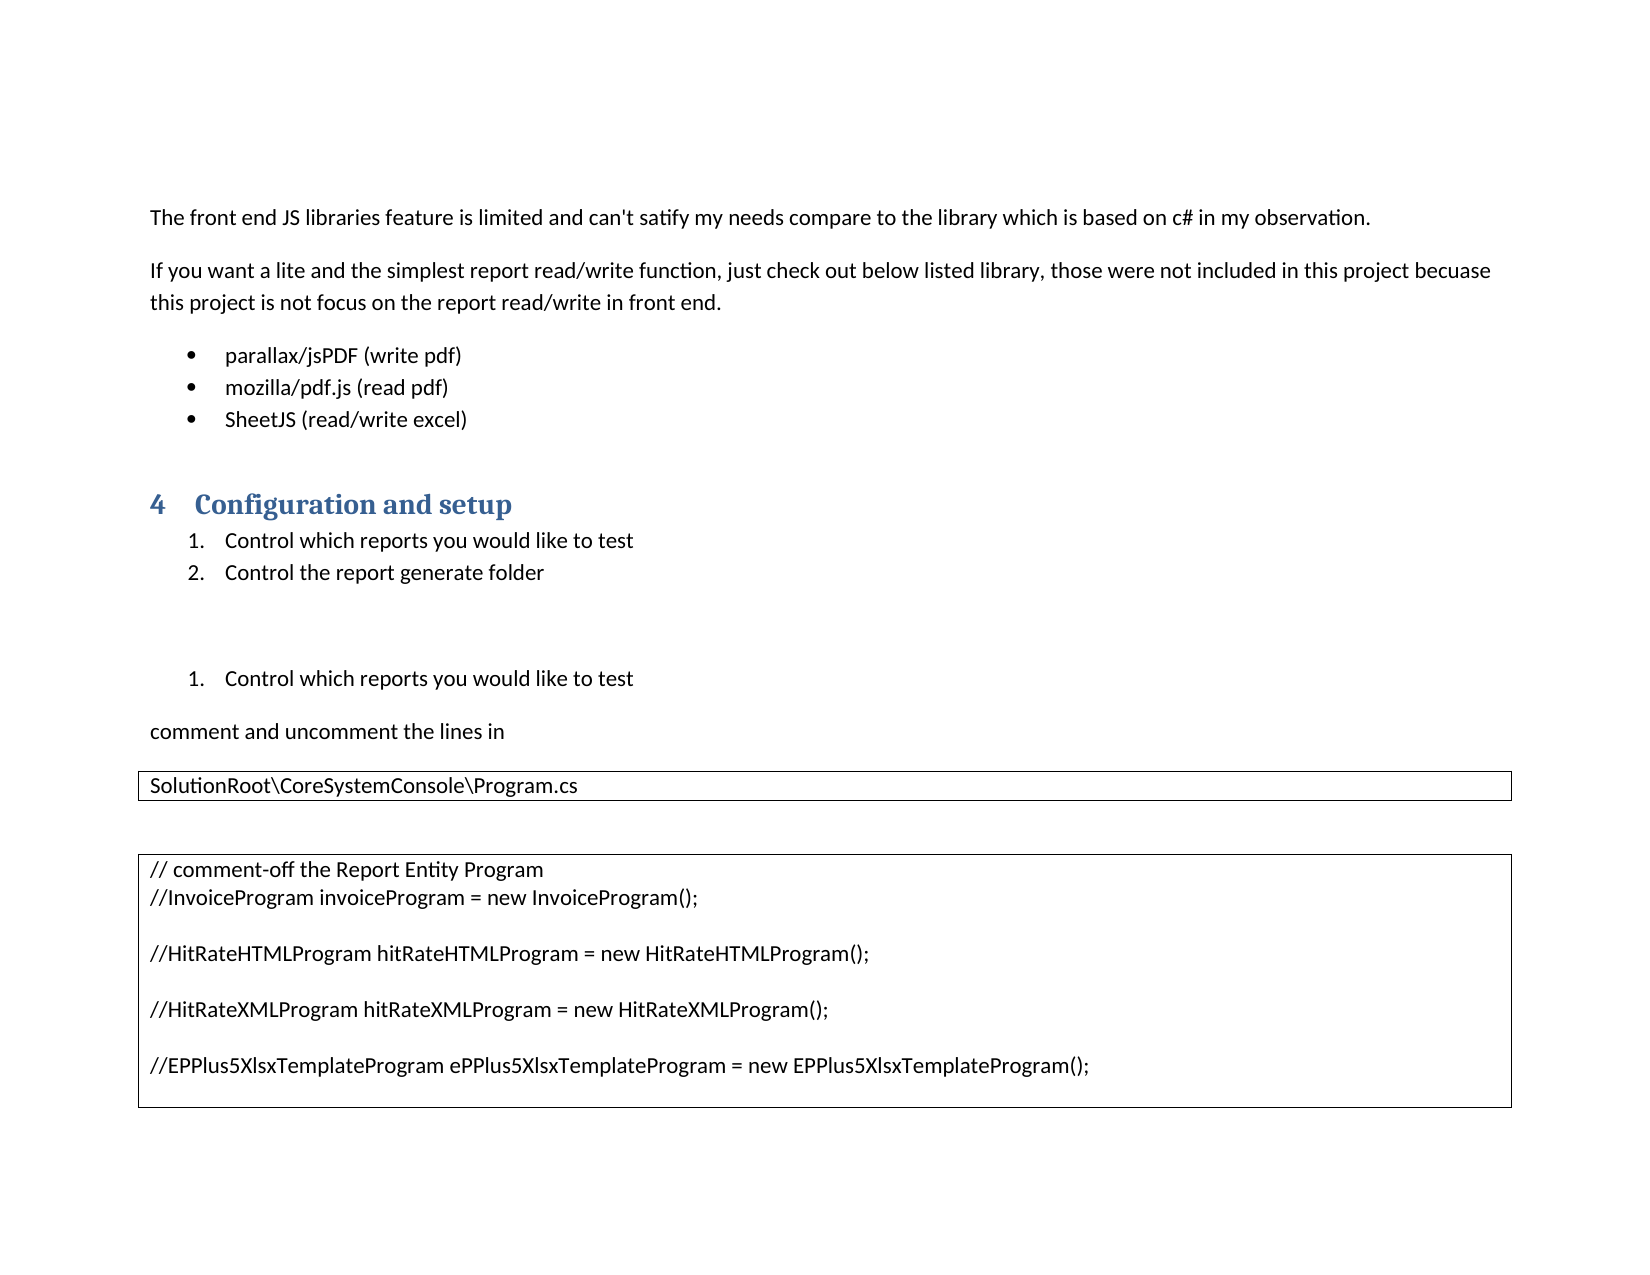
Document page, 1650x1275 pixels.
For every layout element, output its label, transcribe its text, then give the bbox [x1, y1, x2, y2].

table_header SolutionRoot\CoreSystemConsole\Program.cs [139, 772, 1511, 800]
list Control the report generate folder [187, 558, 1500, 587]
text If you want a lite and the simplest report read/write function, just check out below listed library, those were not included in this project becuase this project is not focus on the report read/write in front end. [150, 256, 1500, 316]
list mozilla/pdf.js (read pdf) [187, 373, 1500, 401]
text The front end JS libraries feature is limited and can't satify my needs compare to the library which is based on c# in my observation. [150, 203, 1500, 231]
list Control which reports you would like to test [187, 526, 1500, 554]
text comment and uncomment the lines in [150, 718, 1500, 746]
list parallax/jsPDF (write pdf) [187, 341, 1500, 369]
list Control which reports you would like to test [187, 664, 1500, 693]
list SheetJS (read/write excel) [187, 406, 1500, 434]
subtitle Configuration and setup [150, 488, 1500, 521]
